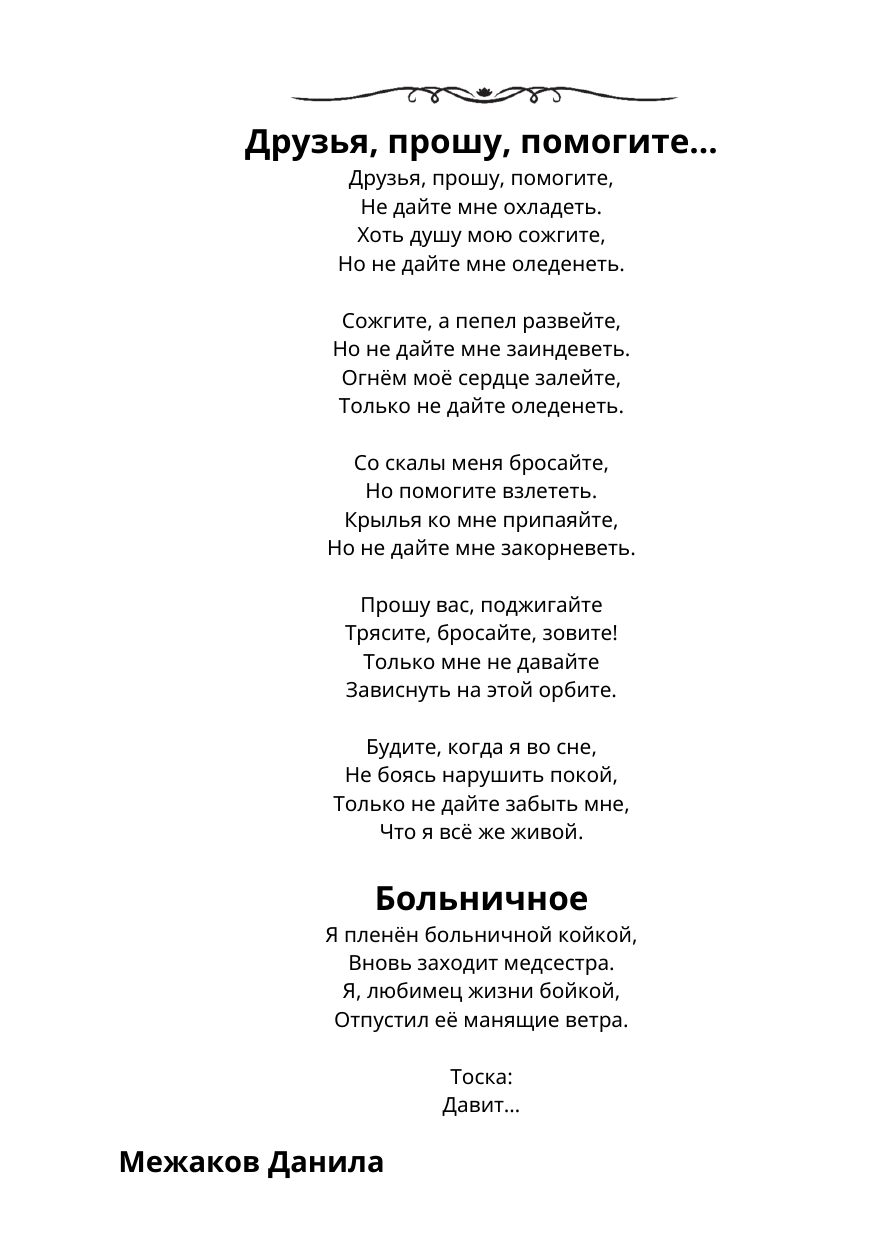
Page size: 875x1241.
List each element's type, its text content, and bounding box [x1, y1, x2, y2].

text Не боясь нарушить покой, [177, 761, 786, 789]
text Хоть душу мою сожгите, [177, 220, 786, 249]
text Но не дайте мне заиндеветь. [177, 334, 786, 363]
text Но помогите взлететь. [177, 476, 786, 505]
text Тоска: [177, 1062, 786, 1090]
text Но не дайте мне оледенеть. [177, 249, 786, 277]
text Сожгите, а пепел развейте, [177, 306, 786, 334]
text Но не дайте мне закорневеть. [177, 533, 786, 562]
text Давит… [177, 1090, 786, 1119]
picture [275, 73, 688, 118]
text Только не дайте забыть мне, [177, 789, 786, 817]
text Крылья ко мне припаяйте, [177, 505, 786, 533]
text Что я всё же живой. [177, 817, 786, 846]
text Друзья, прошу, помогите, [177, 163, 786, 192]
text Только мне не давайте [177, 647, 786, 675]
text Трясите, бросайте, зовите! [177, 618, 786, 647]
text Друзья, прошу, помогите… [177, 118, 786, 163]
text Я, любимец жизни бойкой, [177, 977, 786, 1005]
text Больничное [177, 874, 786, 920]
text Вновь заходит медсестра. [177, 948, 786, 977]
text Прошу вас, поджигайте [177, 590, 786, 618]
text Огнём моё сердце залейте, [177, 363, 786, 391]
text Будите, когда я во сне, [177, 732, 786, 761]
text Я пленён больничной койкой, [177, 920, 786, 948]
text Не дайте мне охладеть. [177, 192, 786, 220]
text Зависнуть на этой орбите. [177, 675, 786, 704]
text Отпустил её манящие ветра. [177, 1005, 786, 1033]
text Только не дайте оледенеть. [177, 391, 786, 419]
text Со скалы меня бросайте, [177, 448, 786, 476]
